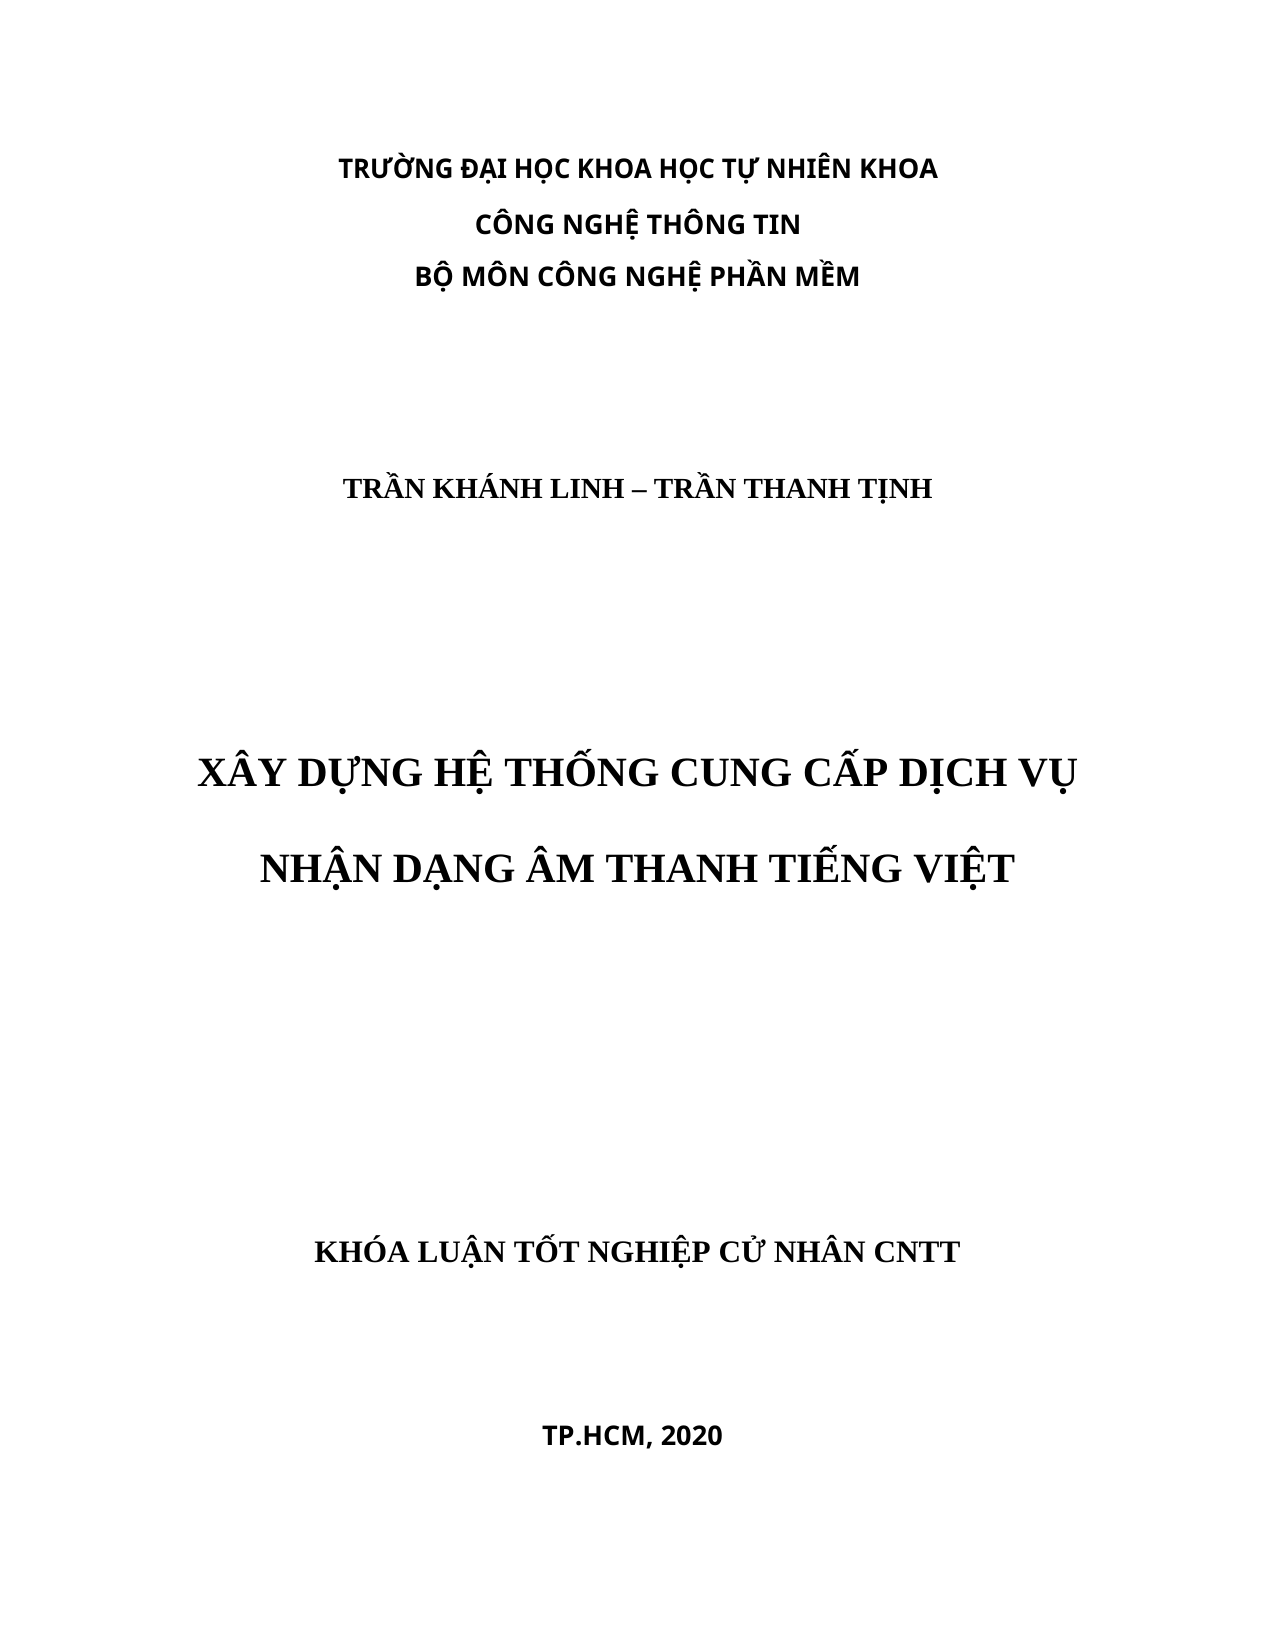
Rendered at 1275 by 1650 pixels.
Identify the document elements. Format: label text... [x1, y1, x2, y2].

text XÂY DỰNG HỆ THỐNG CUNG CẤP DỊCH VỤ NHẬN DẠNG ÂM THANH TIẾNG VIỆT [139, 747, 1135, 891]
subtitle TRƯỜNG ĐẠI HỌC KHOA HỌC TỰ NHIÊN KHOA CÔNG NGHỆ THÔNG TIN [325, 150, 951, 242]
text BỘ MÔN CÔNG NGHỆ PHẦN MỀM [325, 261, 950, 293]
text TRẦN KHÁNH LINH – TRẦN THANH TỊNH [325, 471, 950, 505]
subtitle KHÓA LUẬN TỐT NGHIỆP CỬ NHÂN CNTT [139, 1233, 1135, 1269]
